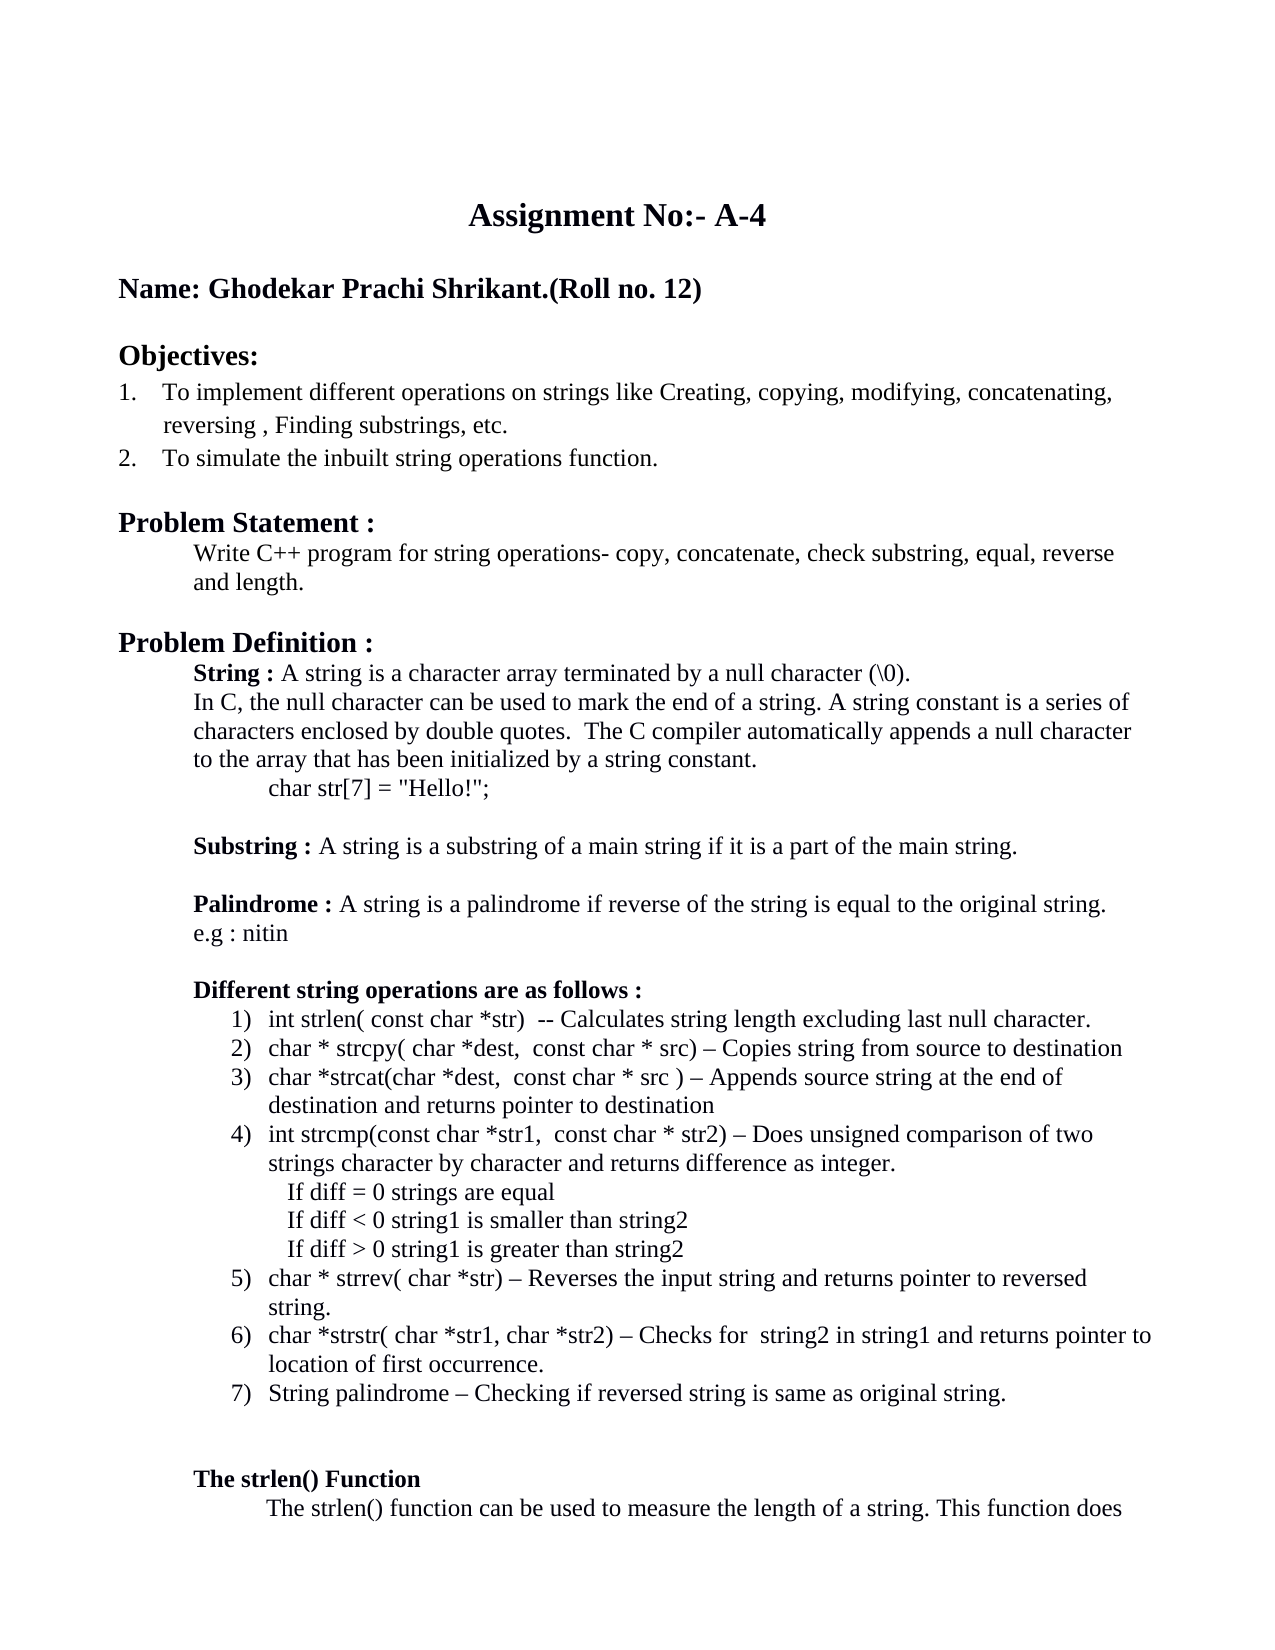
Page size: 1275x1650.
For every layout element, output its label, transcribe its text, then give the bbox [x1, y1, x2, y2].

list char *strstr( char *str1, char *str2) – Checks for string2 in string1 and returns pointer to location of first occurrence. [231, 1321, 1157, 1378]
text In C, the null character can be used to mark the end of a string. A string constant is a series of characters enclosed by double quotes. The C compiler automatically appends a null character to the array that has been initialized by a string constant. [193, 687, 1157, 773]
list String palindrome – Checking if reversed string is same as original string. [231, 1378, 1157, 1407]
text Write C++ program for string operations- copy, concatenate, check substring, equal, reverse and length. [193, 538, 1157, 596]
list char *strcat(char *dest, const char * src ) – Appends source string at the end of destination and returns pointer to destination [231, 1062, 1157, 1119]
list char * strrev( char *str) – Reverses the input string and returns pointer to reversed [231, 1263, 1157, 1292]
list int strcmp(const char *str1, const char * str2) – Does unsigned comparison of two strings character by character and returns difference as integer. [231, 1119, 1157, 1177]
text The strlen() Function [193, 1464, 1157, 1493]
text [193, 1493, 1157, 1522]
text Assignment No:- A-4 [118, 195, 1157, 233]
text e.g : nitin [193, 918, 1157, 947]
text char str[7] = "Hello!"; [193, 773, 1157, 802]
text Substring : A string is a substring of a main string if it is a part of the main string. [193, 831, 1157, 859]
text Palindrome : A string is a palindrome if reverse of the string is equal to the original string. [193, 889, 1157, 918]
list 2. To simulate the inbuilt string operations function. [118, 443, 1157, 472]
text Objectives: [118, 338, 1157, 372]
text Name: Ghodekar Prachi Shrikant.(Roll no. 12) [118, 271, 1157, 305]
list char * strcpy( char *dest, const char * src) – Copies string from source to destination [231, 1033, 1157, 1062]
text Different string operations are as follows : [193, 976, 1157, 1004]
text If diff = 0 strings are equal [231, 1177, 1157, 1206]
text If diff < 0 string1 is smaller than string2 [231, 1206, 1157, 1234]
list int strlen( const char *str) -- Calculates string length excluding last null character. [231, 1004, 1157, 1033]
list 1. To implement different operations on strings like Creating, copying, modifying, concatenating, reversing , Finding substrings, etc. [118, 377, 1157, 439]
text Problem Definition : [118, 625, 1157, 658]
text If diff > 0 string1 is greater than string2 [231, 1234, 1157, 1263]
text Problem Statement : [118, 505, 1157, 538]
text string. [231, 1292, 1157, 1321]
text String : A string is a character array terminated by a null character (\0). [193, 658, 1157, 687]
